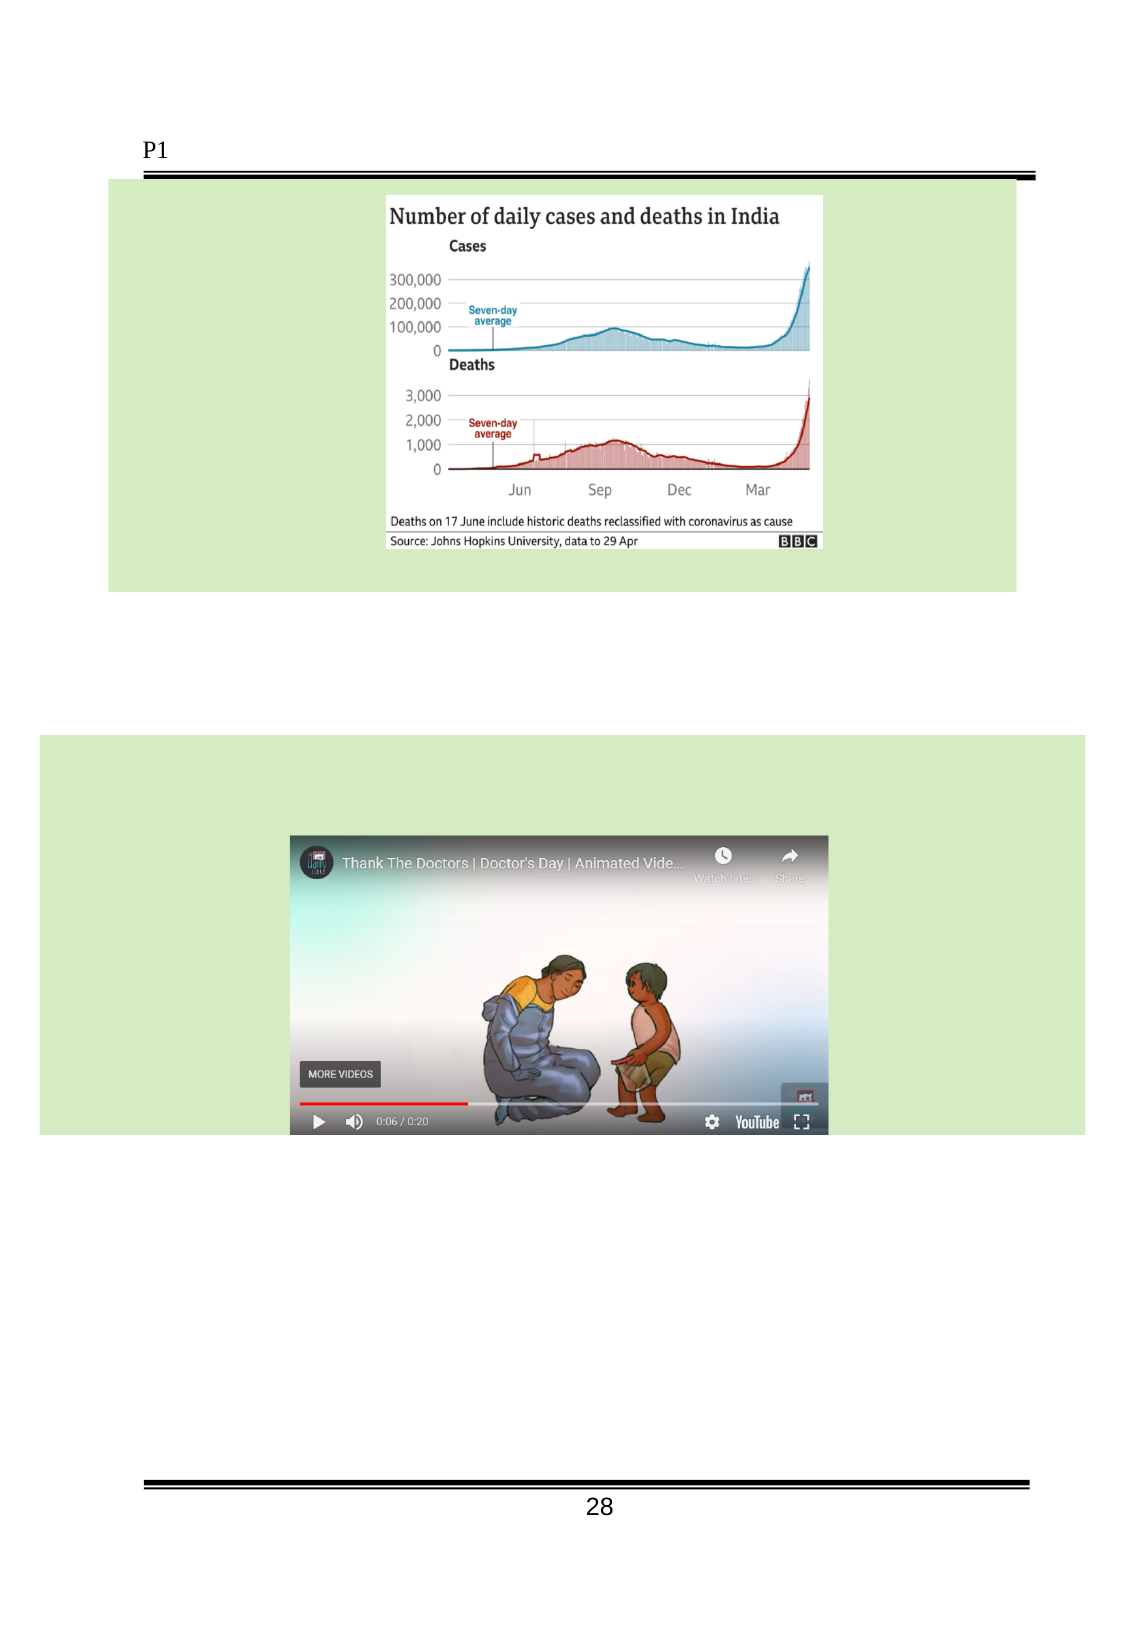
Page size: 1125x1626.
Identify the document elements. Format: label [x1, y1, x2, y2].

picture [39, 735, 1086, 1135]
picture [108, 179, 1017, 592]
